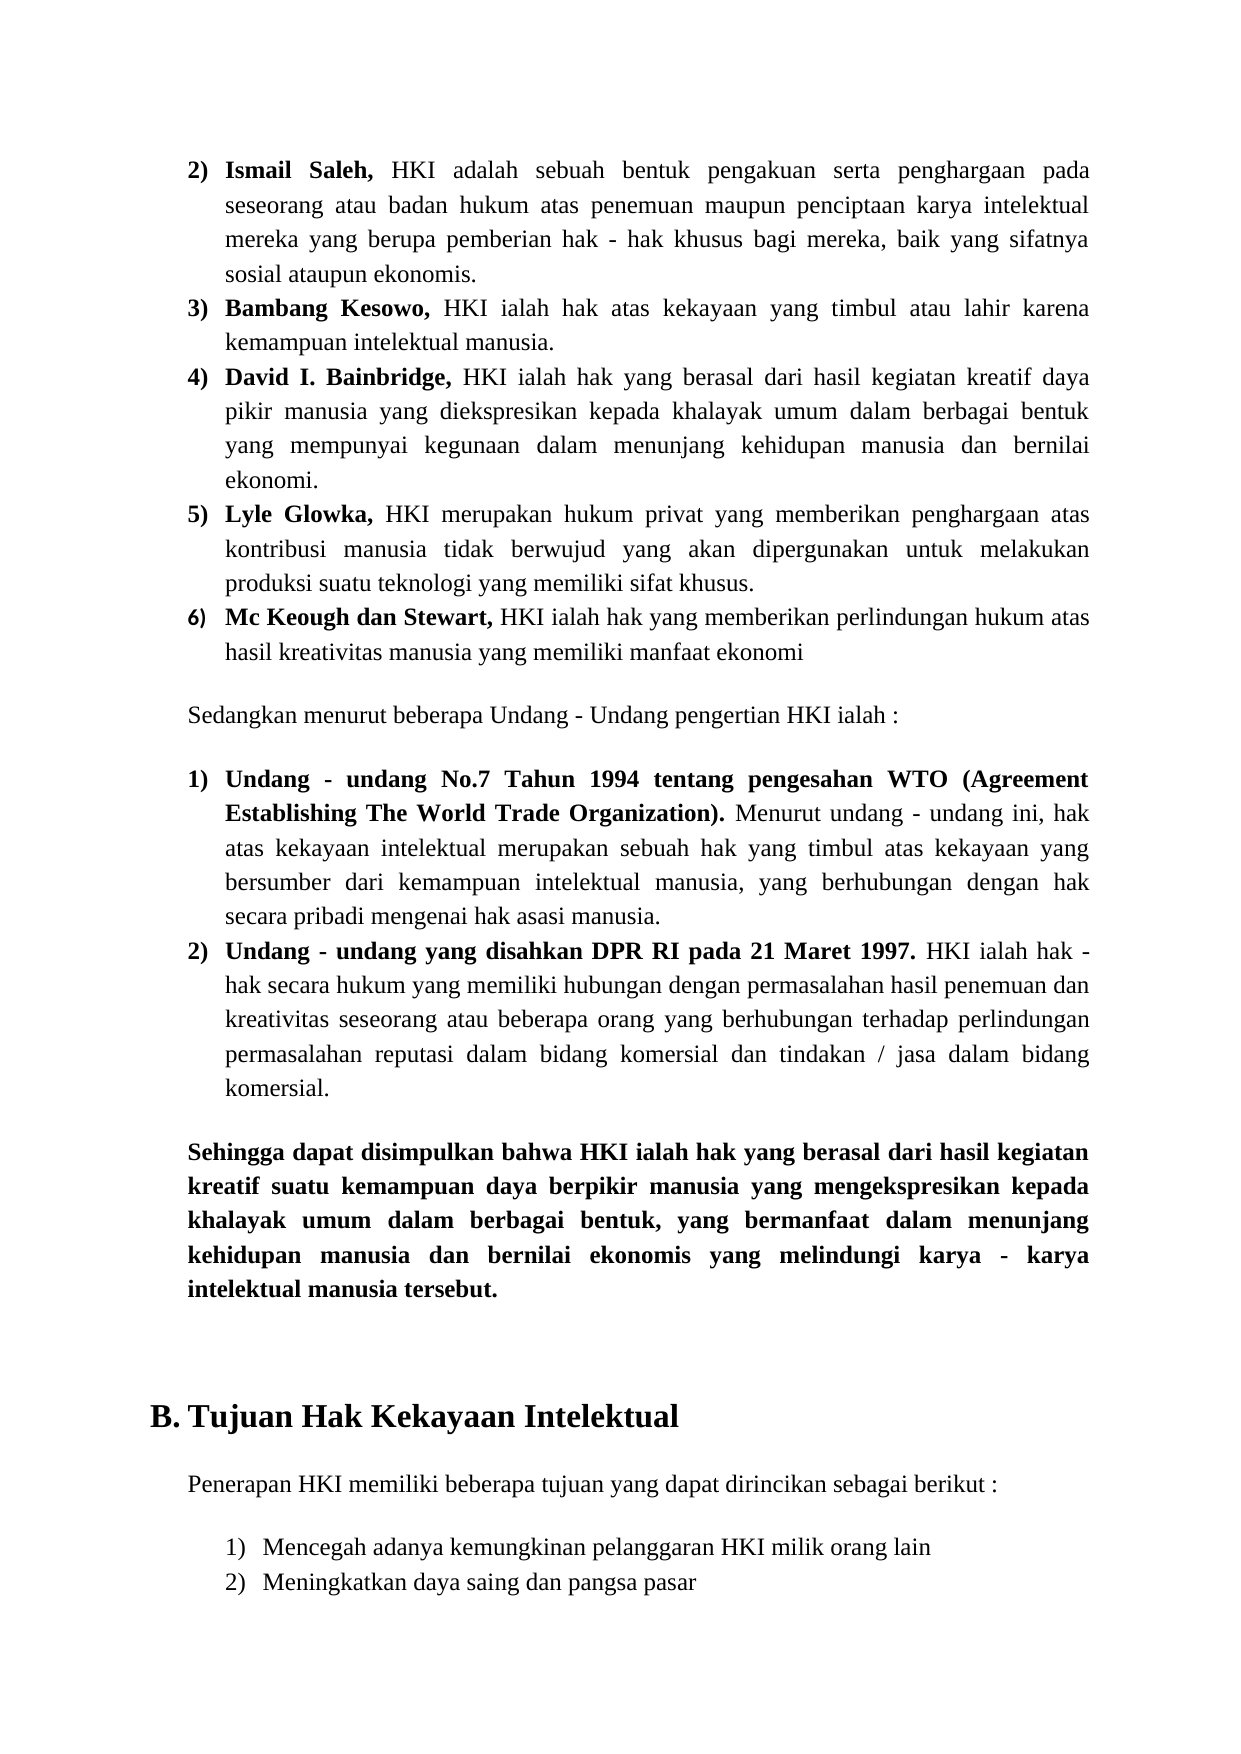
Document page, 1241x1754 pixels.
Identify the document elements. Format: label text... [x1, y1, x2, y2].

list Undang - undang yang disahkan DPR RI pada 21 Maret 1997. HKI ialah hak - hak secara hukum yang memiliki hubungan dengan permasalahan hasil penemuan dan kreativitas seseorang atau beberapa orang yang berhubungan terhadap perlindungan permasalahan reputasi dalam bidang komersial dan tindakan / jasa dalam bidang komersial. [187, 1076, 1090, 1248]
list Bambang Kesowo, HKI ialah hak atas kekayaan yang timbul atau lahir karena kemampuan intelektual manusia. [187, 317, 1090, 385]
text Sedangkan menurut beberapa Undang - Undang pengertian HKI ialah : [187, 811, 1090, 846]
list Lyle Glowka, HKI merupakan hukum privat yang memberikan penghargaan atas kontribusi manusia tidak berwujud yang akan dipergunakan untuk melakukan produksi suatu teknologi yang memiliki sifat khusus. [187, 581, 1090, 684]
list Tujuan Hak Kekayaan Intelektual [150, 1542, 1090, 1580]
list Ismail Saleh, HKI adalah sebuah bentuk pengakuan serta penghargaan pada seseorang atau badan hukum atas penemuan maupun penciptaan karya intelektual mereka yang berupa pemberian hak - hak khusus bagi mereka, baik yang sifatnya sosial ataupun ekonomis. [187, 150, 1090, 287]
list Mc Keough dan Stewart, HKI ialah hak yang memberikan perlindungan hukum atas hasil kreativitas manusia yang memiliki manfaat ekonomi [187, 713, 1090, 782]
text Sehingga dapat disimpulkan bahwa HKI ialah hak yang berasal dari hasil kegiatan kreatif suatu kemampuan daya berpikir manusia yang mengekspresikan kepada khalayak umum dalam berbagai bentuk, yang bermanfaat dalam menunjang kehidupan manusia dan bernilai ekonomis yang melindungi karya - karya intelektual manusia tersebut. [187, 1277, 1090, 1449]
list Undang - undang No.7 Tahun 1994 tentang pengesahan WTO (Agreement Establishing The World Trade Organization). Menurut undang - undang ini, hak atas kekayaan intelektual merupakan sebuah hak yang timbul atas kekayaan yang bersumber dari kemampuan intelektual manusia, yang berhubungan dengan hak secara pribadi mengenai hak asasi manusia. [187, 875, 1090, 1047]
list David I. Bainbridge, HKI ialah hak yang berasal dari hasil kegiatan kreatif daya pikir manusia yang diekspresikan kepada khalayak umum dalam berbagai bentuk yang mempunyai kegunaan dalam menunjang kehidupan manusia dan bernilai ekonomi. [187, 414, 1090, 552]
